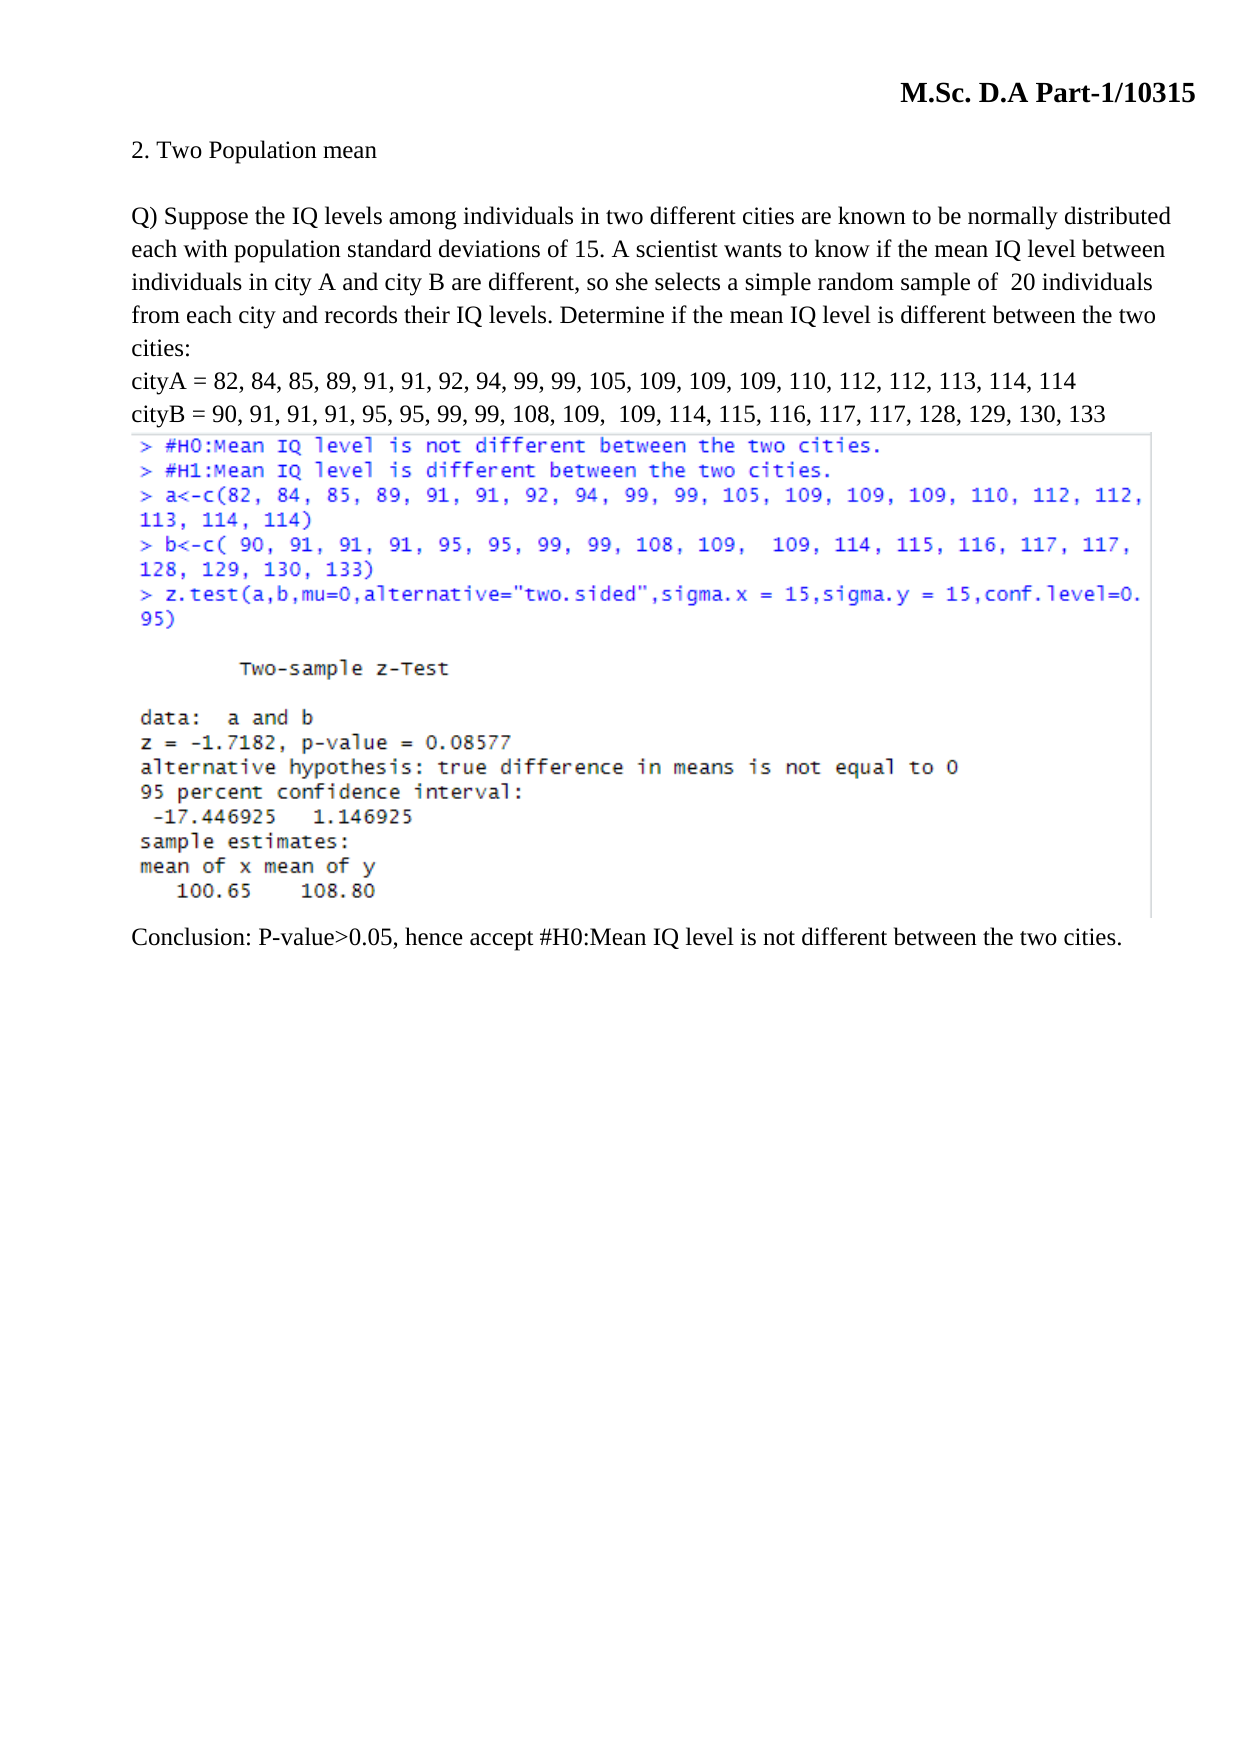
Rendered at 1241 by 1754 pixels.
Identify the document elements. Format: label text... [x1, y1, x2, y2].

picture [131, 432, 1152, 918]
text cityA = 82, 84, 85, 89, 91, 91, 92, 94, 99, 99, 105, 109, 109, 109, 110, 112, 112, 113, 114, 114 [131, 366, 1196, 395]
text 2. Two Population mean [131, 135, 1196, 164]
text cityB = 90, 91, 91, 91, 95, 95, 99, 99, 108, 109, 109, 114, 115, 116, 117, 117, 128, 129, 130, 133 [131, 399, 1196, 428]
text Q) Suppose the IQ levels among individuals in two different cities are known to be normally distributed each with population standard deviations of 15. A scientist wants to know if the mean IQ level between individuals in city A and city B are different, so she selects a simple random sample of 20 individuals from each city and records their IQ levels. Determine if the mean IQ level is different between the two cities: [131, 201, 1196, 362]
text Conclusion: P-value>0.05, hence accept #H0:Mean IQ level is not different between the two cities. [131, 922, 1196, 951]
